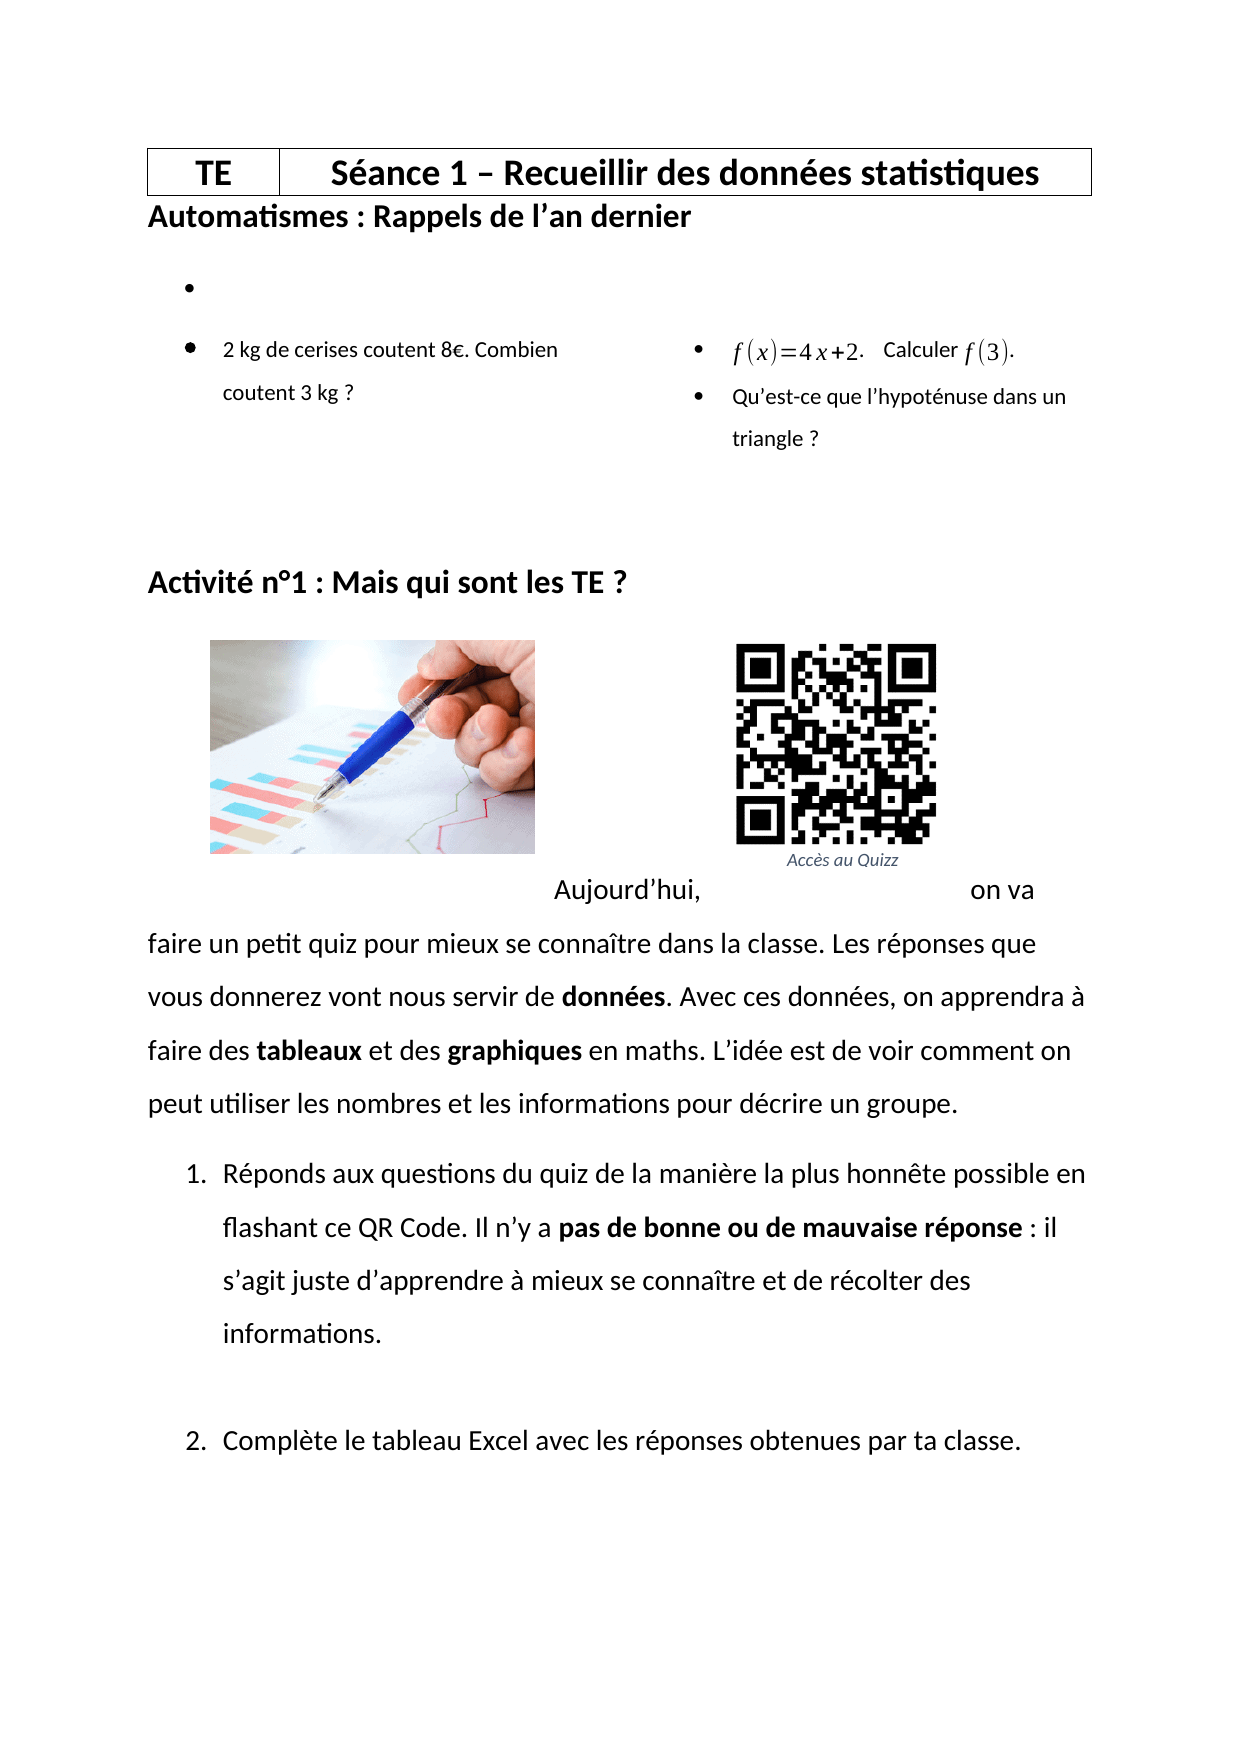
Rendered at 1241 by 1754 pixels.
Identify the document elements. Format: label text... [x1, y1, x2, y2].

list 2 kg de cerises coutent 8€. Combien coutent 3 kg ? [185, 336, 583, 406]
table_header Séance 1 – Recueillir des données statistiques [280, 149, 1091, 194]
text Aujourd’hui, on va faire un petit quiz pour mieux se connaître dans la classe. Les réponses que vous donnerez vont nous servir de données. Avec ces données, on apprendra à faire des tableaux et des graphiques en maths. L’idée est de voir comment on peut utiliser les nombres et les informations pour décrire un groupe. [148, 871, 1093, 1121]
text Automatismes : Rappels de l’an dernier [148, 196, 1093, 236]
table_header TE [148, 149, 279, 194]
list Complète le tableau Excel avec les réponses obtenues par ta classe. [185, 1422, 1093, 1458]
text Activité n°1 : Mais qui sont les TE ? [148, 561, 1093, 601]
picture [210, 640, 535, 854]
list Qu’est-ce que l’hypoténuse dans un triangle ? [694, 382, 1093, 452]
list Réponds aux questions du quiz de la manière la plus honnête possible en flashant ce QR Code. Il n’y a pas de bonne ou de mauvaise réponse : il s’agit juste d’apprendre à mieux se connaître et de récolter des informations. [185, 1155, 1093, 1351]
list . Calculer . [694, 336, 1093, 368]
picture [728, 640, 948, 847]
